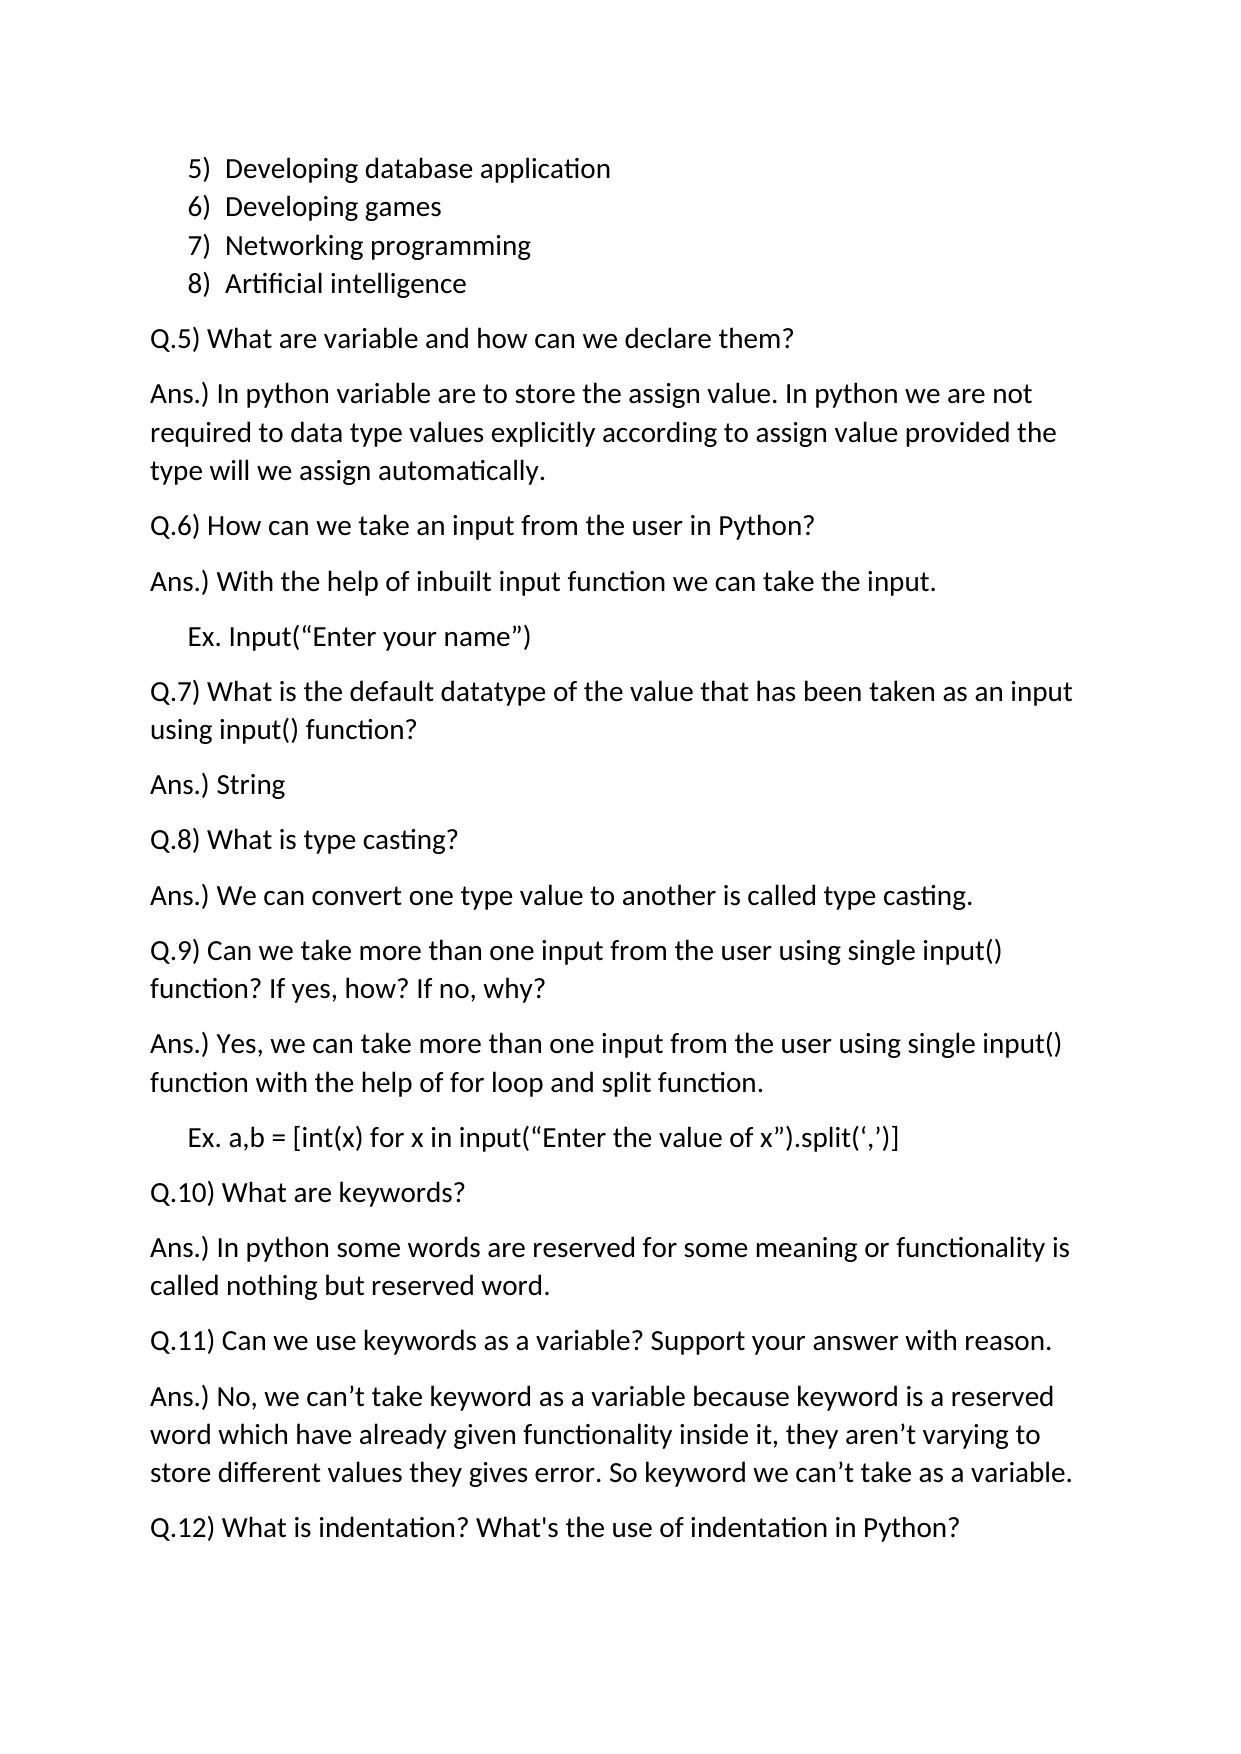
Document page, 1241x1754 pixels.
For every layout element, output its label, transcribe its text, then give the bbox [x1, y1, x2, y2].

text Q.9) Can we take more than one input from the user using single input() function? If yes, how? If no, why? [150, 932, 1090, 1006]
text Ans.) No, we can’t take keyword as a variable because keyword is a reserved word which have already given functionality inside it, they aren’t varying to store different values they gives error. So keyword we can’t take as a variable. [150, 1378, 1090, 1490]
text Ex. Input(“Enter your name”) [187, 618, 1090, 653]
text Ans.) String [150, 766, 1090, 802]
list Developing database application [187, 150, 1090, 186]
text Q.12) What is indentation? What's the use of indentation in Python? [150, 1509, 1090, 1545]
text Q.11) Can we use keywords as a variable? Support your answer with reason. [150, 1322, 1090, 1358]
text Q.8) What is type casting? [150, 821, 1090, 857]
text Q.10) What are keywords? [150, 1174, 1090, 1209]
text Ex. a,b = [int(x) for x in input(“Enter the value of x”).split(‘,’)] [187, 1119, 1090, 1154]
list Developing games [187, 188, 1090, 224]
text Q.5) What are variable and how can we declare them? [150, 320, 1090, 356]
text Ans.) With the help of inbuilt input function we can take the input. [150, 563, 1090, 598]
text Q.6) How can we take an input from the user in Python? [150, 507, 1090, 543]
list Artificial intelligence [187, 265, 1090, 301]
list Networking programming [187, 227, 1090, 262]
text Ans.) We can convert one type value to another is called type casting. [150, 877, 1090, 912]
text Q.7) What is the default datatype of the value that has been taken as an input using input() function? [150, 673, 1090, 747]
text Ans.) Yes, we can take more than one input from the user using single input() function with the help of for loop and split function. [150, 1025, 1090, 1099]
text Ans.) In python variable are to store the assign value. In python we are not required to data type values explicitly according to assign value provided the type will we assign automatically. [150, 376, 1090, 488]
text Ans.) In python some words are reserved for some meaning or functionality is called nothing but reserved word. [150, 1229, 1090, 1303]
